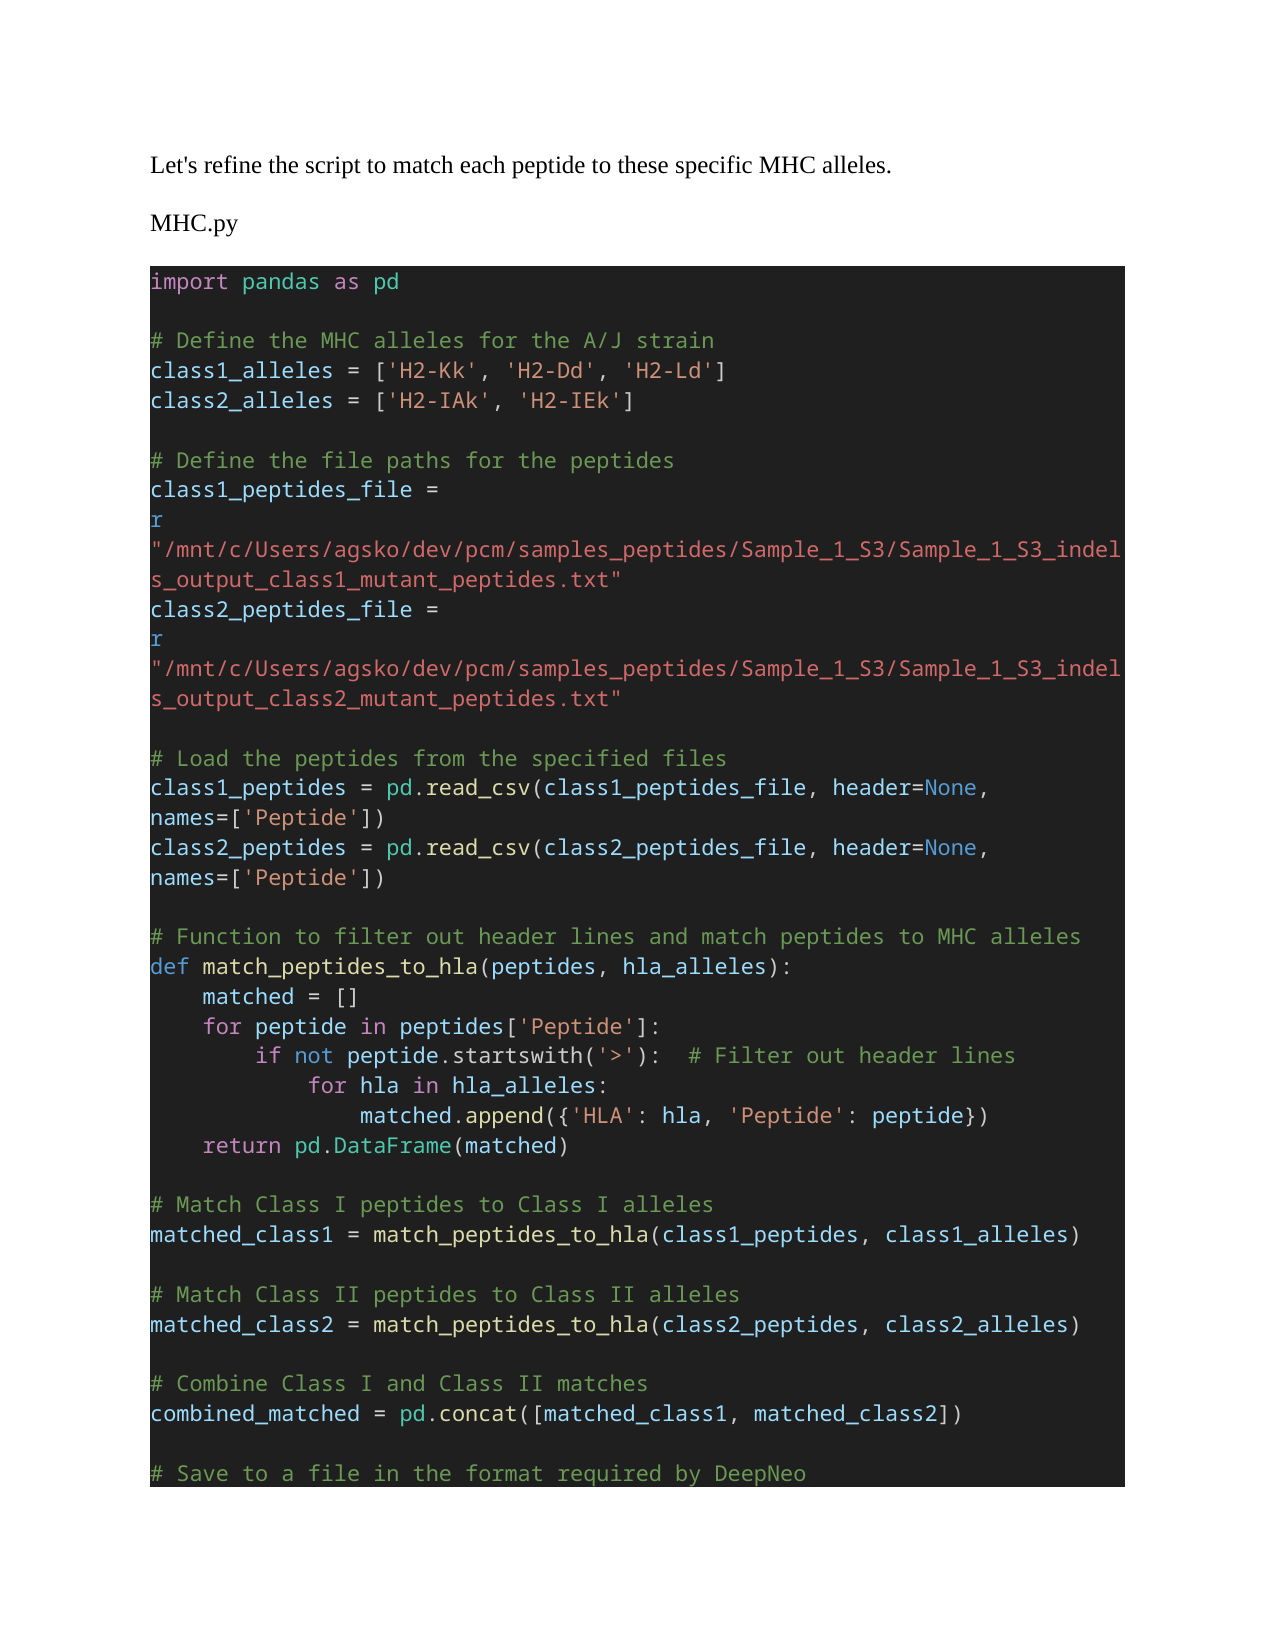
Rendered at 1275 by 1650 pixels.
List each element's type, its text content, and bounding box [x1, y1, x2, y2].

text # Match Class II peptides to Class II alleles [150, 1279, 1125, 1308]
text # Save to a file in the format required by DeepNeo [150, 1457, 1125, 1487]
text matched = [] [150, 981, 1125, 1011]
text def match_peptides_to_hla(peptides, hla_alleles): [150, 951, 1125, 981]
text class2_peptides_file = r"/mnt/c/Users/agsko/dev/pcm/samples_peptides/Sample_1_S3/Sample_1_S3_indels_output_class2_mutant_peptides.txt" [150, 593, 1125, 713]
text if not peptide.startswith('>'): # Filter out header lines [150, 1040, 1125, 1070]
text # Load the peptides from the specified files [150, 742, 1125, 772]
text return pd.DataFrame(matched) [150, 1130, 1125, 1159]
text # Function to filter out header lines and match peptides to MHC alleles [150, 921, 1125, 951]
text # Match Class I peptides to Class I alleles [150, 1189, 1125, 1219]
text class1_alleles = ['H2-Kk', 'H2-Dd', 'H2-Ld'] [150, 355, 1125, 385]
text class2_peptides = pd.read_csv(class2_peptides_file, header=None, names=['Peptide']) [150, 832, 1125, 891]
text matched.append({'HLA': hla, 'Peptide': peptide}) [150, 1100, 1125, 1130]
text for hla in hla_alleles: [150, 1070, 1125, 1100]
text import pandas as pd [150, 266, 1125, 296]
text MHC.py [150, 208, 1125, 237]
text # Combine Class I and Class II matches [150, 1368, 1125, 1398]
text for peptide in peptides['Peptide']: [150, 1011, 1125, 1040]
text # Define the MHC alleles for the A/J strain [150, 325, 1125, 355]
text combined_matched = pd.concat([matched_class1, matched_class2]) [150, 1398, 1125, 1428]
text Let's refine the script to match each peptide to these specific MHC alleles. [150, 150, 1125, 179]
text class2_alleles = ['H2-IAk', 'H2-IEk'] [150, 385, 1125, 415]
text class1_peptides_file = r"/mnt/c/Users/agsko/dev/pcm/samples_peptides/Sample_1_S3/Sample_1_S3_indels_output_class1_mutant_peptides.txt" [150, 474, 1125, 593]
text matched_class1 = match_peptides_to_hla(class1_peptides, class1_alleles) [150, 1219, 1125, 1249]
text # Define the file paths for the peptides [150, 444, 1125, 474]
text class1_peptides = pd.read_csv(class1_peptides_file, header=None, names=['Peptide']) [150, 772, 1125, 832]
text matched_class2 = match_peptides_to_hla(class2_peptides, class2_alleles) [150, 1308, 1125, 1338]
